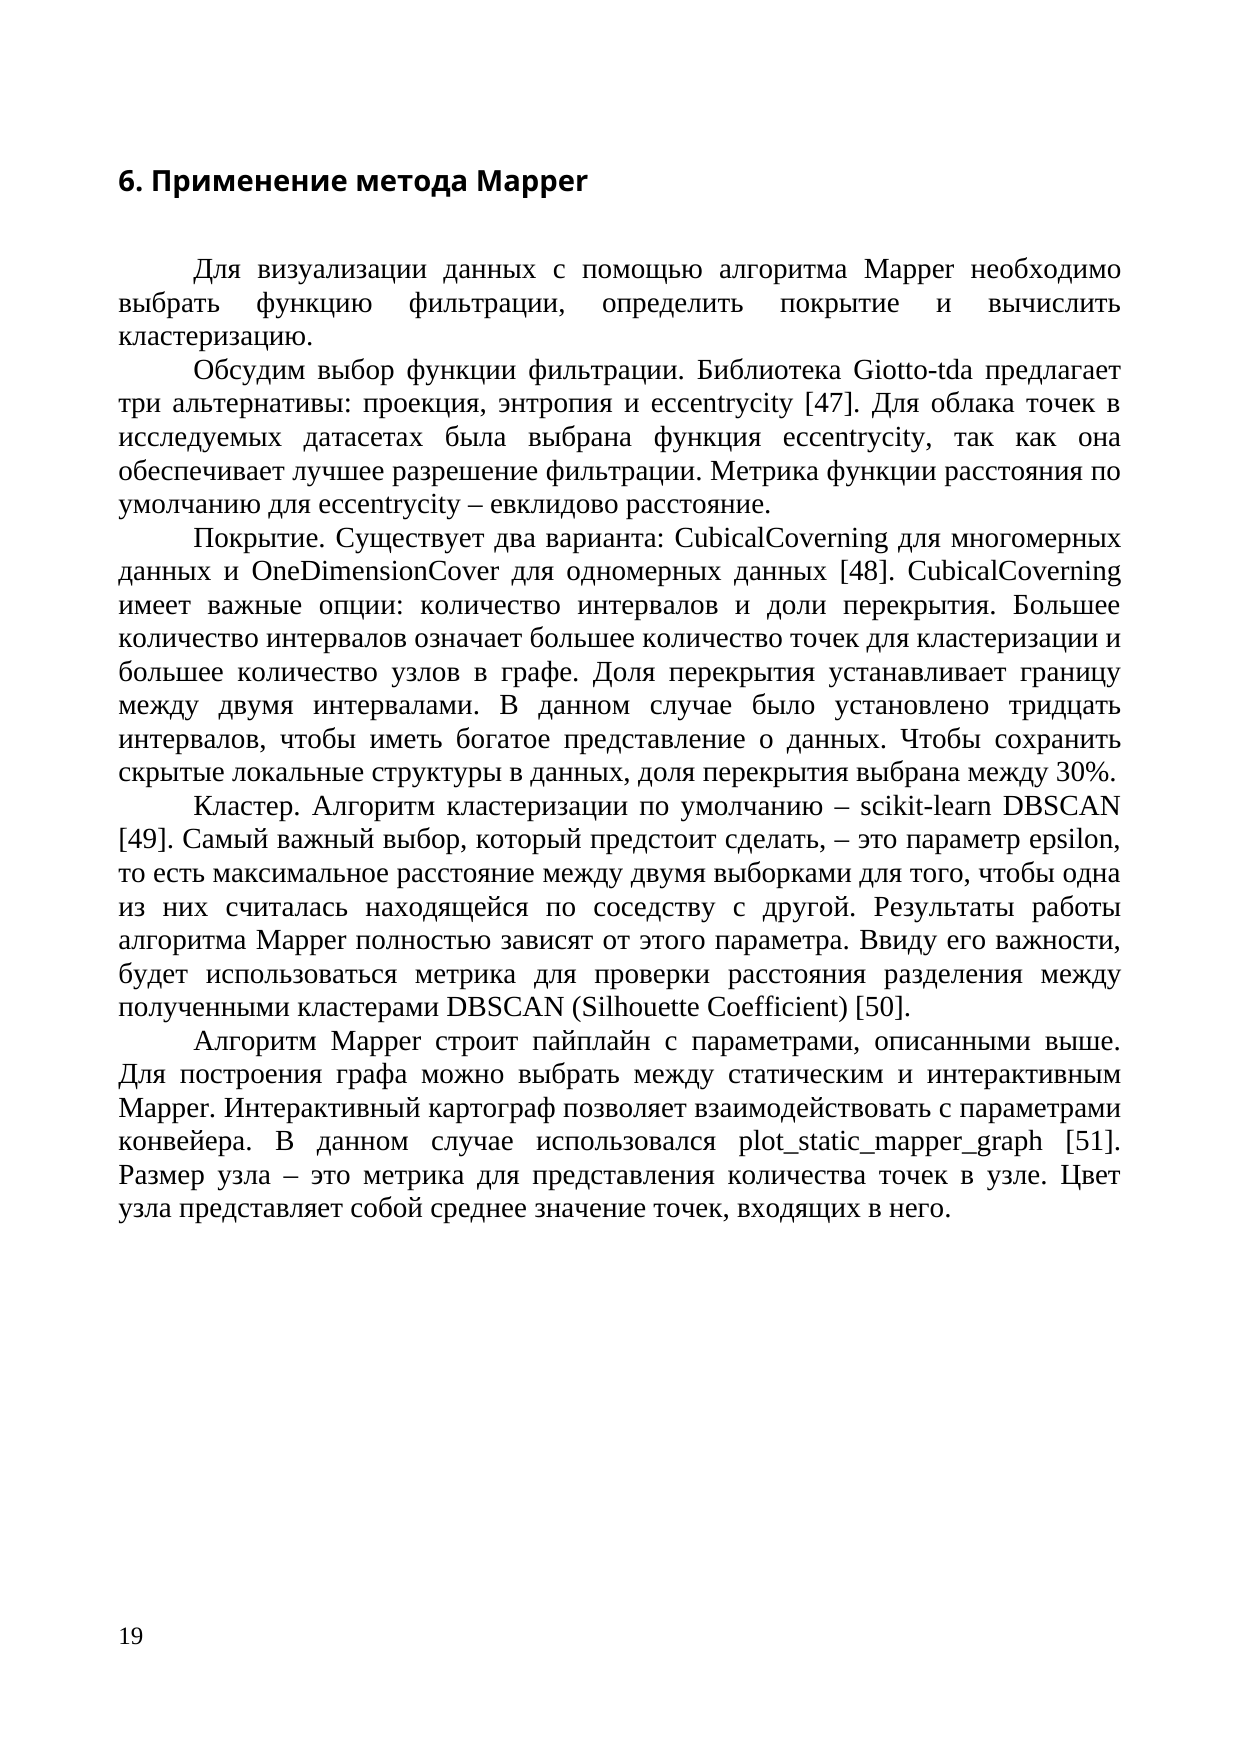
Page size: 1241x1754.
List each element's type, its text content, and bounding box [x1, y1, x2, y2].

text Для визуализации данных с помощью алгоритма Mapper необходимо выбрать функцию фильтрации, определить покрытие и вычислить кластеризацию. [118, 251, 1122, 352]
subtitle 6. Применение метода Mapper [118, 160, 1122, 199]
text Обсудим выбор функции фильтрации. Библиотека Giotto-tda предлагает три альтернативы: проекция, энтропия и eccentrycity [47]. Для облака точек в исследуемых датасетах была выбрана функция eccentrycity, так как она обеспечивает лучшее разрешение фильтрации. Метрика функции расстояния по умолчанию для eccentrycity – евклидово расстояние. [118, 352, 1122, 520]
text Покрытие. Существует два варианта: CubicalCoverning для многомерных данных и OneDimensionCover для одномерных данных [48]. CubicalCoverning имеет важные опции: количество интервалов и доли перекрытия. Большее количество интервалов означает большее количество точек для кластеризации и большее количество узлов в графе. Доля перекрытия устанавливает границу между двумя интервалами. В данном случае было установлено тридцать интервалов, чтобы иметь богатое представление о данных. Чтобы сохранить скрытые локальные структуры в данных, доля перекрытия выбрана между 30%. [118, 520, 1122, 788]
text Кластер. Алгоритм кластеризации по умолчанию – scikit-learn DBSCAN [49]. Самый важный выбор, который предстоит сделать, – это параметр epsilon, то есть максимальное расстояние между двумя выборками для того, чтобы одна из них считалась находящейся по соседству с другой. Результаты работы алгоритма Mapper полностью зависят от этого параметра. Ввиду его важности, будет использоваться метрика для проверки расстояния разделения между полученными кластерами DBSCAN (Silhouette Coefficient) [50]. [118, 788, 1122, 1023]
text Алгоритм Mapper строит пайплайн с параметрами, описанными выше. Для построения графа можно выбрать между статическим и интерактивным Mapper. Интерактивный картограф позволяет взаимодействовать с параметрами конвейера. В данном случае использовался plot_static_mapper_graph [51]. Размер узла – это метрика для представления количества точек в узле. Цвет узла представляет собой среднее значение точек, входящих в него. [118, 1023, 1122, 1224]
